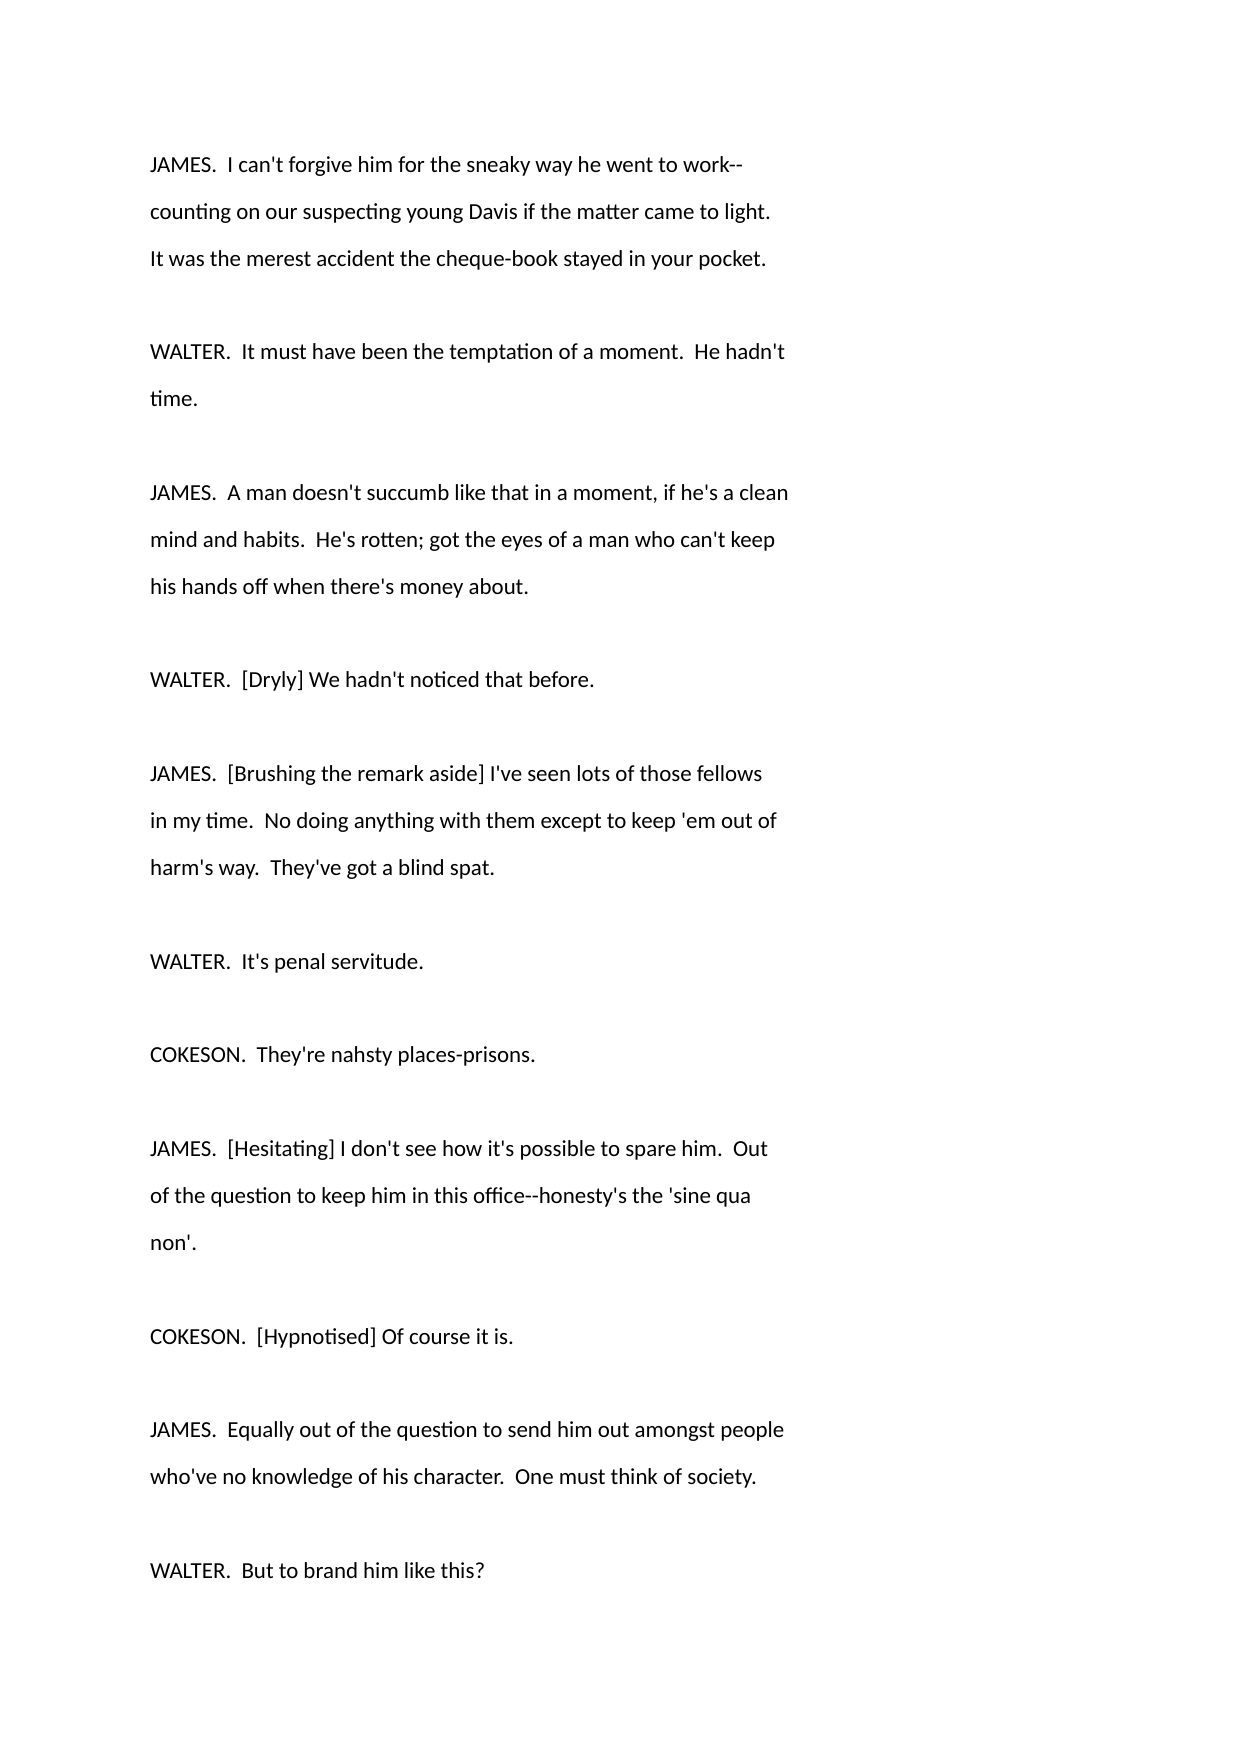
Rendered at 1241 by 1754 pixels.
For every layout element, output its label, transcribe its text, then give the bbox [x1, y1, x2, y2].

text time. [150, 384, 1090, 412]
text WALTER. It's penal servitude. [150, 947, 1090, 975]
text COKESON. They're nahsty places-prisons. [150, 1041, 1090, 1069]
text mind and habits. He's rotten; got the eyes of a man who can't keep [150, 525, 1090, 553]
text harm's way. They've got a blind spat. [150, 853, 1090, 881]
text his hands off when there's money about. [150, 572, 1090, 600]
text of the question to keep him in this office--honesty's the 'sine qua [150, 1181, 1090, 1209]
text JAMES. I can't forgive him for the sneaky way he went to work-- [150, 150, 1090, 178]
text COKESON. [Hypnotised] Of course it is. [150, 1322, 1090, 1350]
text It was the merest accident the cheque-book stayed in your pocket. [150, 244, 1090, 272]
text in my time. No doing anything with them except to keep 'em out of [150, 806, 1090, 834]
text who've no knowledge of his character. One must think of society. [150, 1462, 1090, 1491]
text JAMES. [Hesitating] I don't see how it's possible to spare him. Out [150, 1134, 1090, 1162]
text WALTER. [Dryly] We hadn't noticed that before. [150, 666, 1090, 694]
text JAMES. A man doesn't succumb like that in a moment, if he's a clean [150, 478, 1090, 506]
text counting on our suspecting young Davis if the matter came to light. [150, 197, 1090, 225]
text WALTER. It must have been the temptation of a moment. He hadn't [150, 337, 1090, 366]
text WALTER. But to brand him like this? [150, 1556, 1090, 1584]
text non'. [150, 1228, 1090, 1256]
text JAMES. [Brushing the remark aside] I've seen lots of those fellows [150, 759, 1090, 787]
text JAMES. Equally out of the question to send him out amongst people [150, 1416, 1090, 1444]
